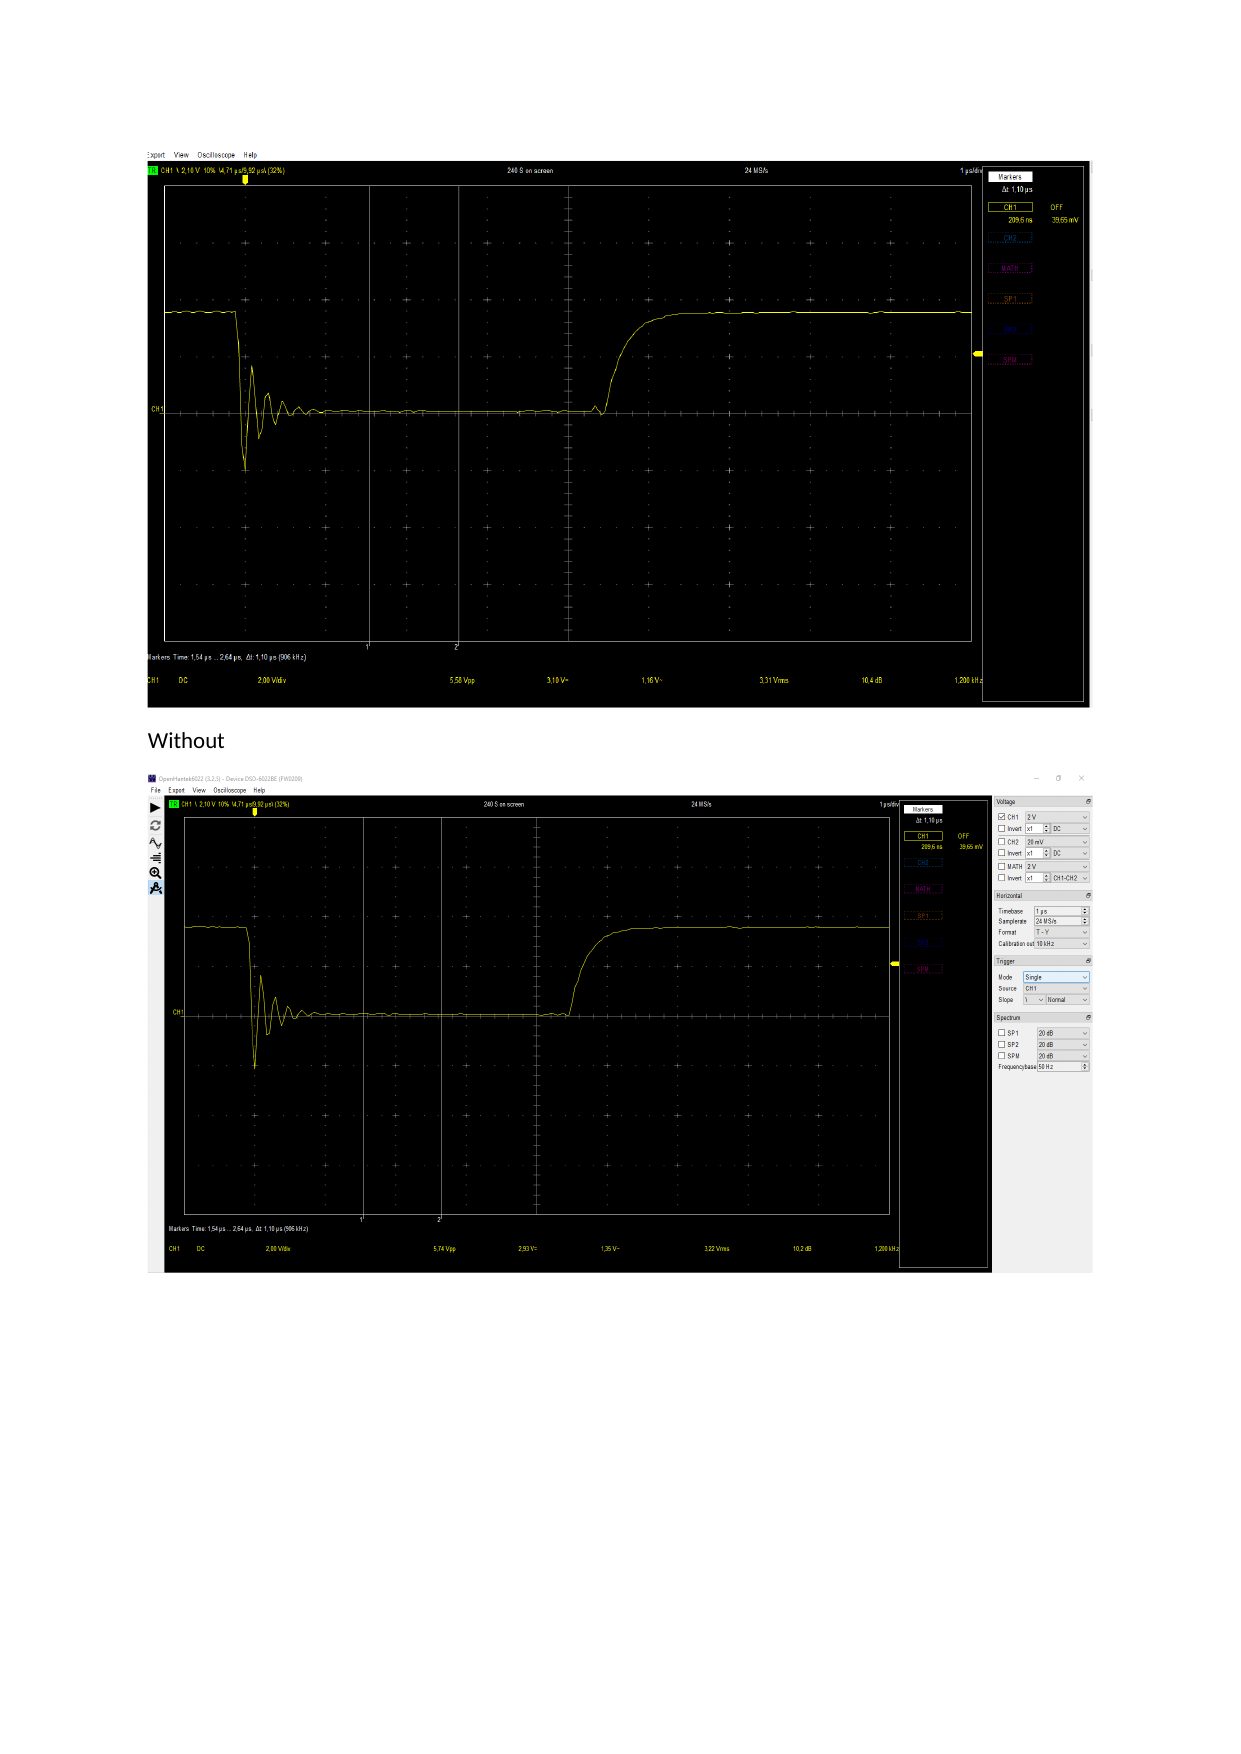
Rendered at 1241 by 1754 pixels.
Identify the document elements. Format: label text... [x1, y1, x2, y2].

text Without [148, 726, 1093, 754]
picture [147, 147, 1093, 708]
picture [147, 773, 1093, 1273]
